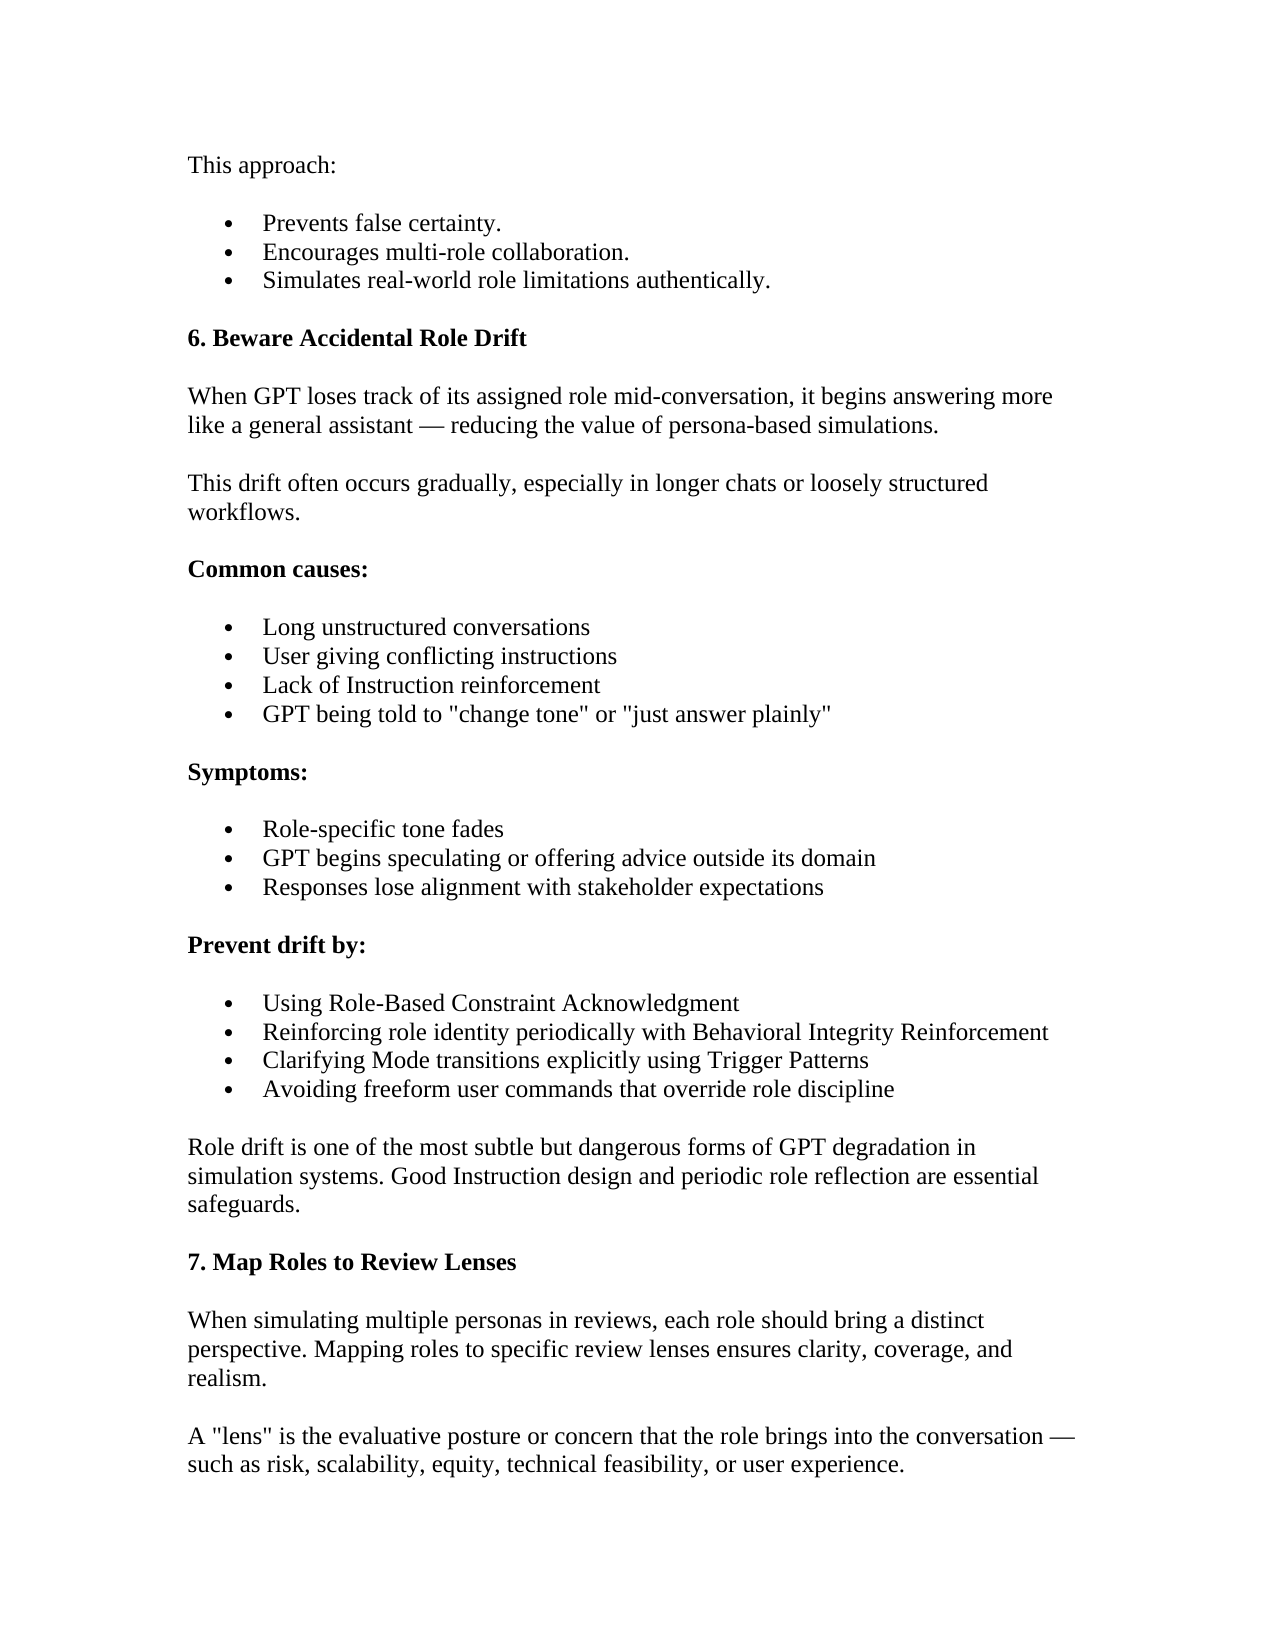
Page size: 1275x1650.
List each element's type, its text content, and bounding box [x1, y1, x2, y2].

text This approach: [187, 150, 1087, 179]
list Responses lose alignment with stakeholder expectations [225, 872, 1087, 901]
text Role drift is one of the most subtle but dangerous forms of GPT degradation in simulation systems. Good Instruction design and periodic role reflection are essential safeguards. [187, 1132, 1087, 1218]
text Symptoms: [187, 757, 1087, 785]
list Reinforcing role identity periodically with Behavioral Integrity Reinforcement [225, 1017, 1087, 1045]
list Encourages multi-role collaboration. [225, 237, 1087, 265]
text Prevent drift by: [187, 930, 1087, 959]
text When GPT loses track of its assigned role mid-conversation, it begins answering more like a general assistant — reducing the value of persona-based simulations. [187, 381, 1087, 439]
list Role-specific tone fades [225, 814, 1087, 843]
list Using Role-Based Constraint Acknowledgment [225, 988, 1087, 1017]
list Lack of Instruction reinforcement [225, 670, 1087, 699]
text Common causes: [187, 554, 1087, 583]
list Long unstructured conversations [225, 612, 1087, 641]
list GPT begins speculating or offering advice outside its domain [225, 843, 1087, 872]
list Simulates real-world role limitations authentically. [225, 265, 1087, 294]
list GPT being told to "change tone" or "just answer plainly" [225, 699, 1087, 727]
text 7. Map Roles to Review Lenses [187, 1247, 1087, 1276]
list Clarifying Mode transitions explicitly using Trigger Patterns [225, 1045, 1087, 1074]
list User giving conflicting instructions [225, 641, 1087, 670]
text 6. Beware Accidental Role Drift [187, 323, 1087, 352]
list Prevents false certainty. [225, 208, 1087, 237]
text A "lens" is the evaluative posture or concern that the role brings into the conversation — such as risk, scalability, equity, technical feasibility, or user experience. [187, 1421, 1087, 1478]
text This drift often occurs gradually, especially in longer chats or loosely structured workflows. [187, 468, 1087, 525]
text When simulating multiple personas in reviews, each role should bring a distinct perspective. Mapping roles to specific review lenses ensures clarity, coverage, and realism. [187, 1305, 1087, 1392]
list Avoiding freeform user commands that override role discipline [225, 1074, 1087, 1103]
